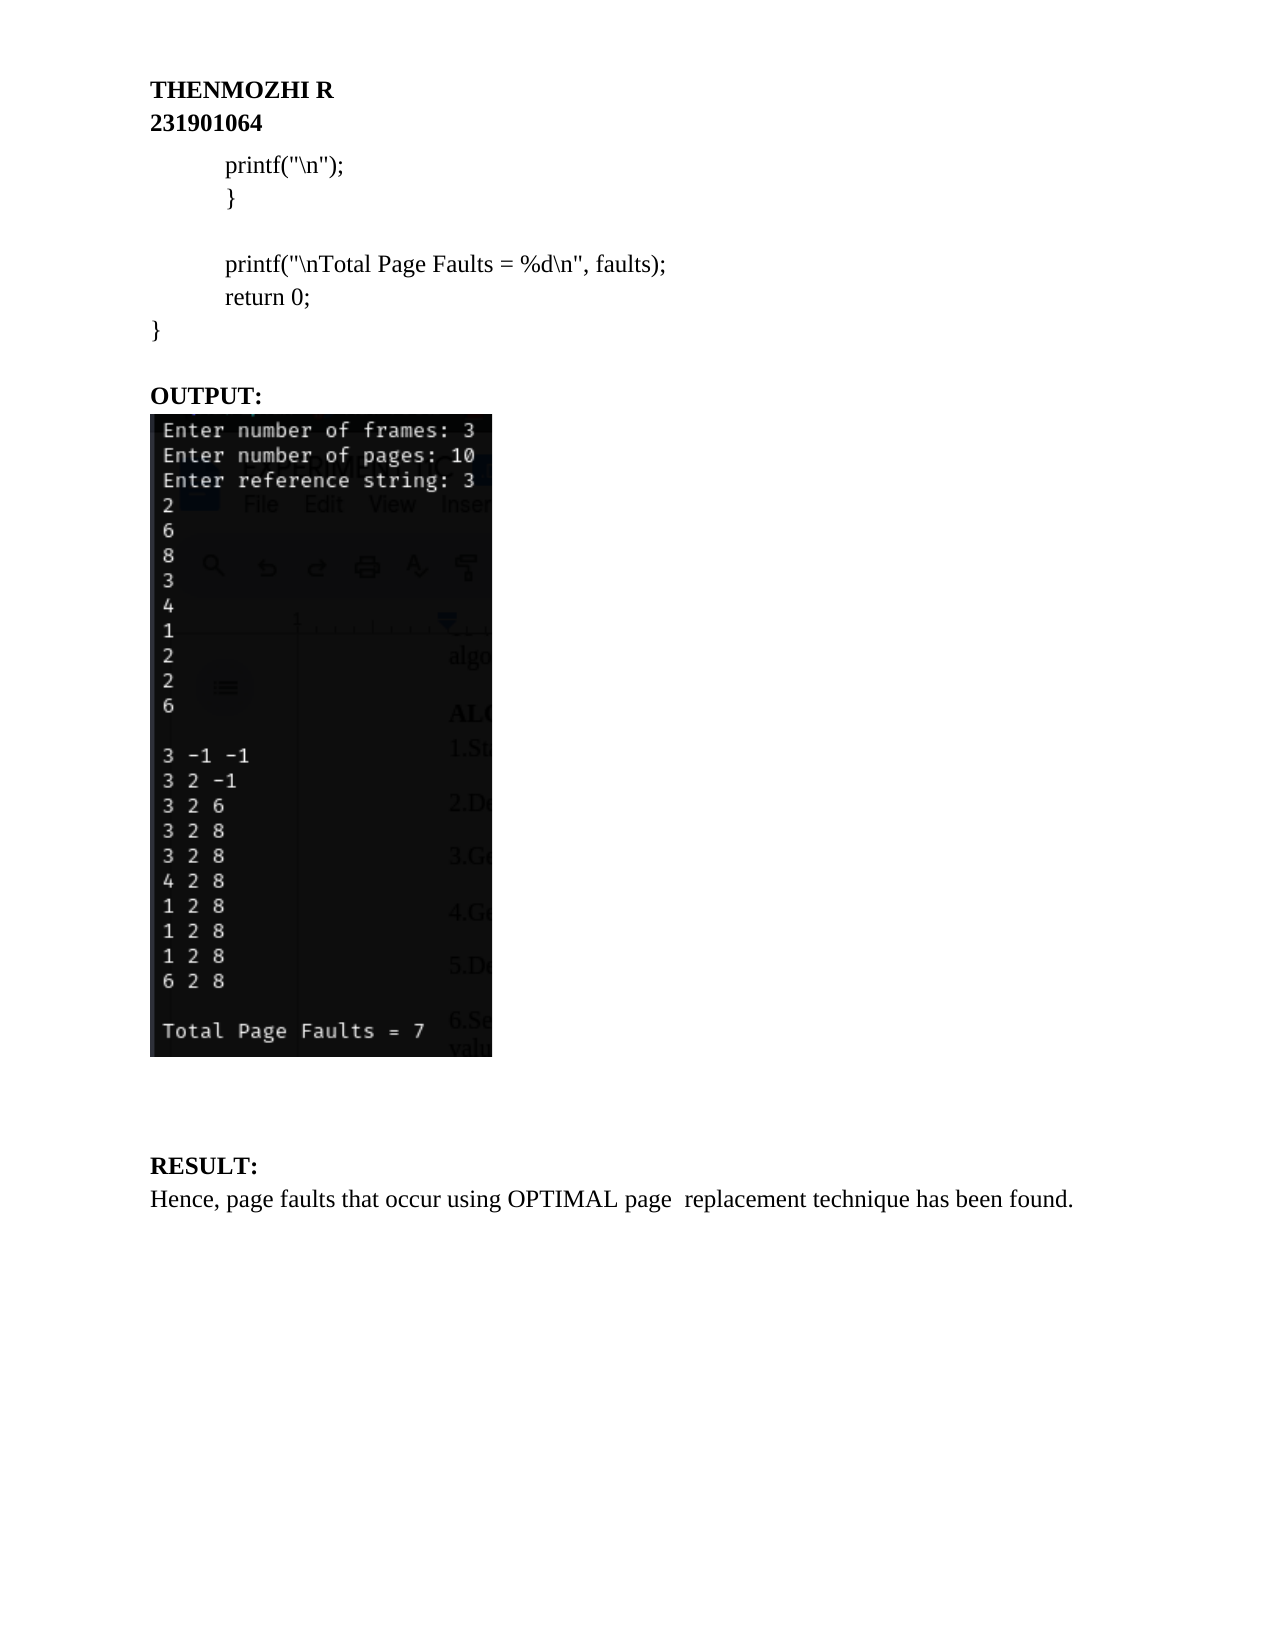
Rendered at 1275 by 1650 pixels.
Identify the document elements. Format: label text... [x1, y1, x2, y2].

text OUTPUT: [150, 381, 1125, 410]
text } [150, 183, 1125, 212]
text RESULT: [150, 1151, 1125, 1179]
picture [150, 414, 493, 1057]
text Hence, page faults that occur using OPTIMAL page replacement technique has been found. [150, 1184, 1125, 1212]
text } [150, 315, 1125, 344]
text printf("\n"); [150, 150, 1125, 179]
text return 0; [150, 282, 1125, 311]
text printf("\nTotal Page Faults = %d\n", faults); [150, 249, 1125, 278]
